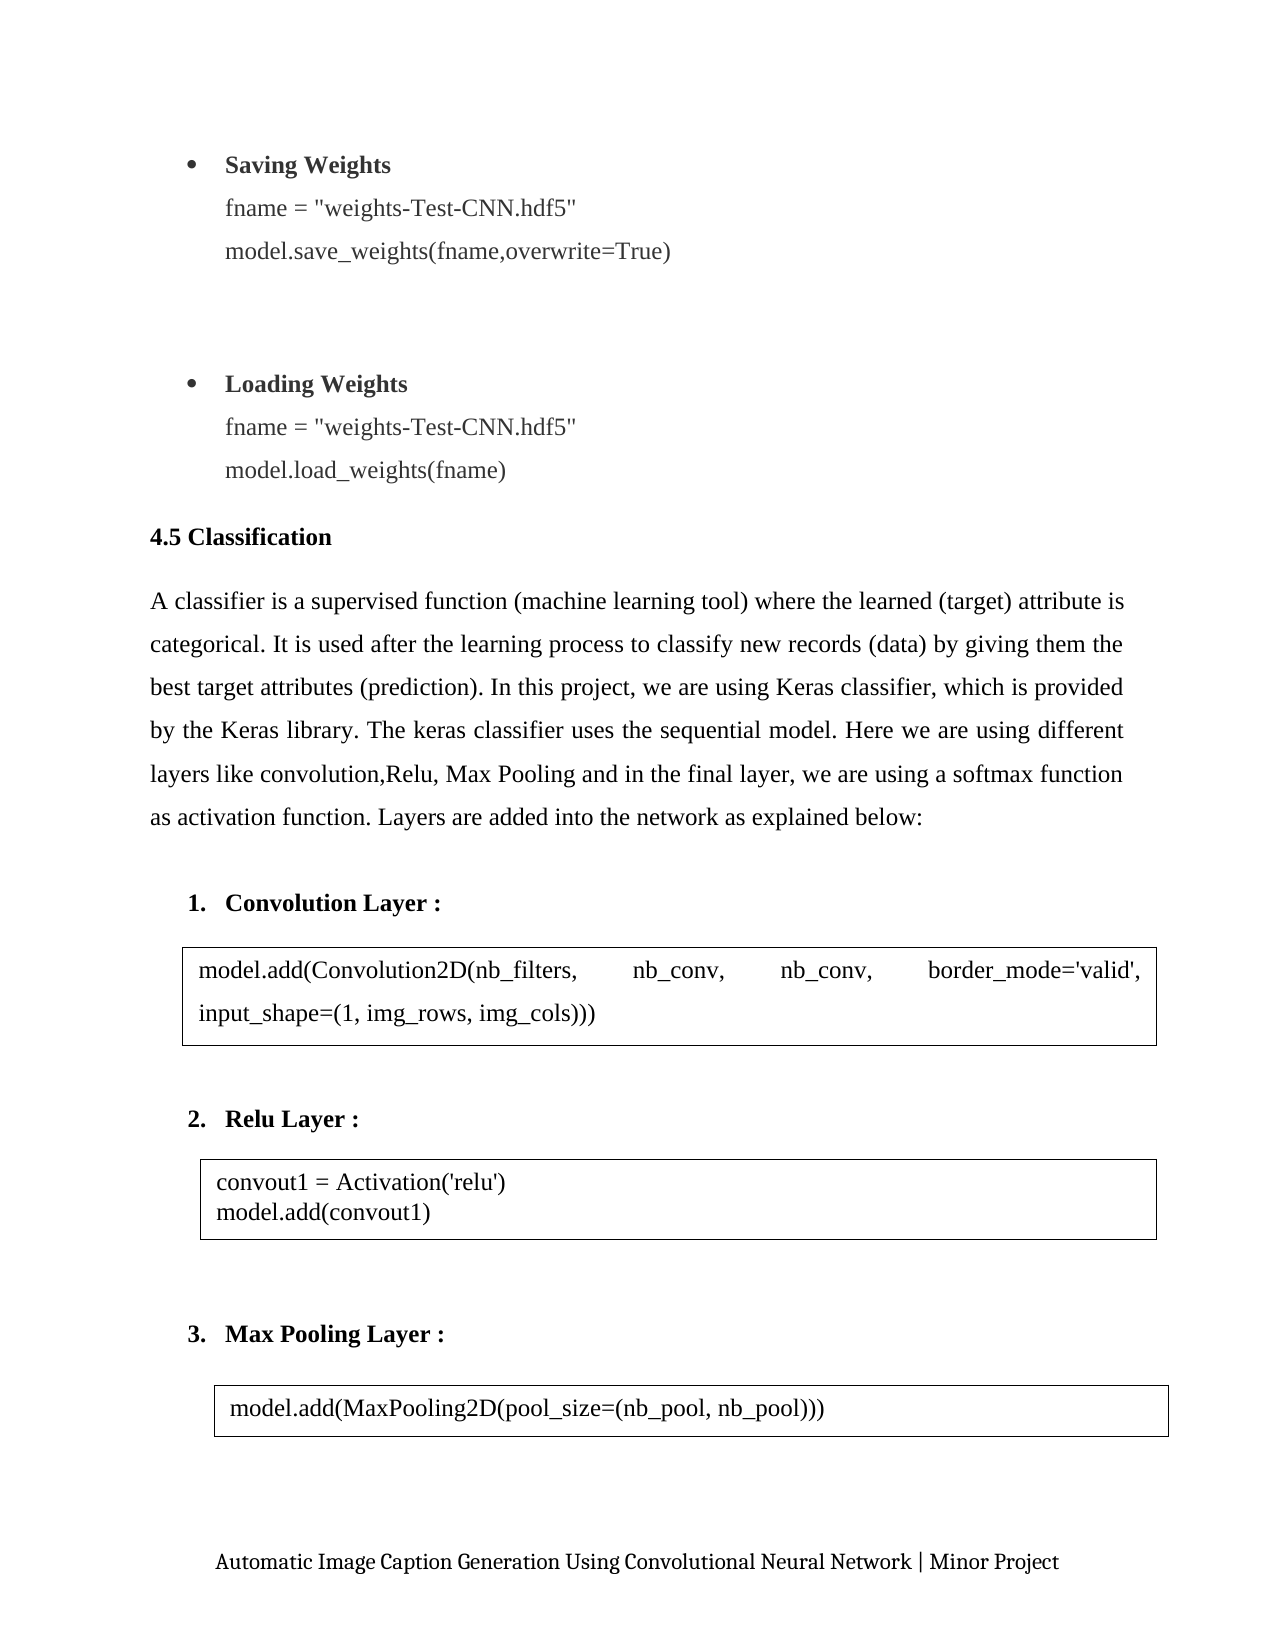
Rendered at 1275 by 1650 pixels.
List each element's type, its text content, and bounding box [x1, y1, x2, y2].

list Loading Weights fname = "weights-Test-CNN.hdf5" model.load_weights(fname) [187, 369, 1125, 484]
list Max Pooling Layer : [187, 1319, 1125, 1348]
text 4.5 Classification [150, 522, 1125, 551]
list A classifier is a supervised function (machine learning tool) where the learned (target) attribute is categorical. It is used after the learning process to classify new records (data) by giving them the best target attributes (prediction). In this project, we are using Keras classifier, which is provided by the Keras library. The keras classifier uses the sequential model. Here we are using different layers like convolution,Relu, Max Pooling and in the final layer, we are using a softmax function as activation function. Layers are added into the network as explained below: [150, 586, 1125, 831]
list Saving Weights fname = "weights-Test-CNN.hdf5" model.save_weights(fname,overwrite=True) [187, 150, 1125, 265]
list Convolution Layer : [187, 888, 1125, 917]
list Relu Layer : [187, 1104, 1125, 1132]
